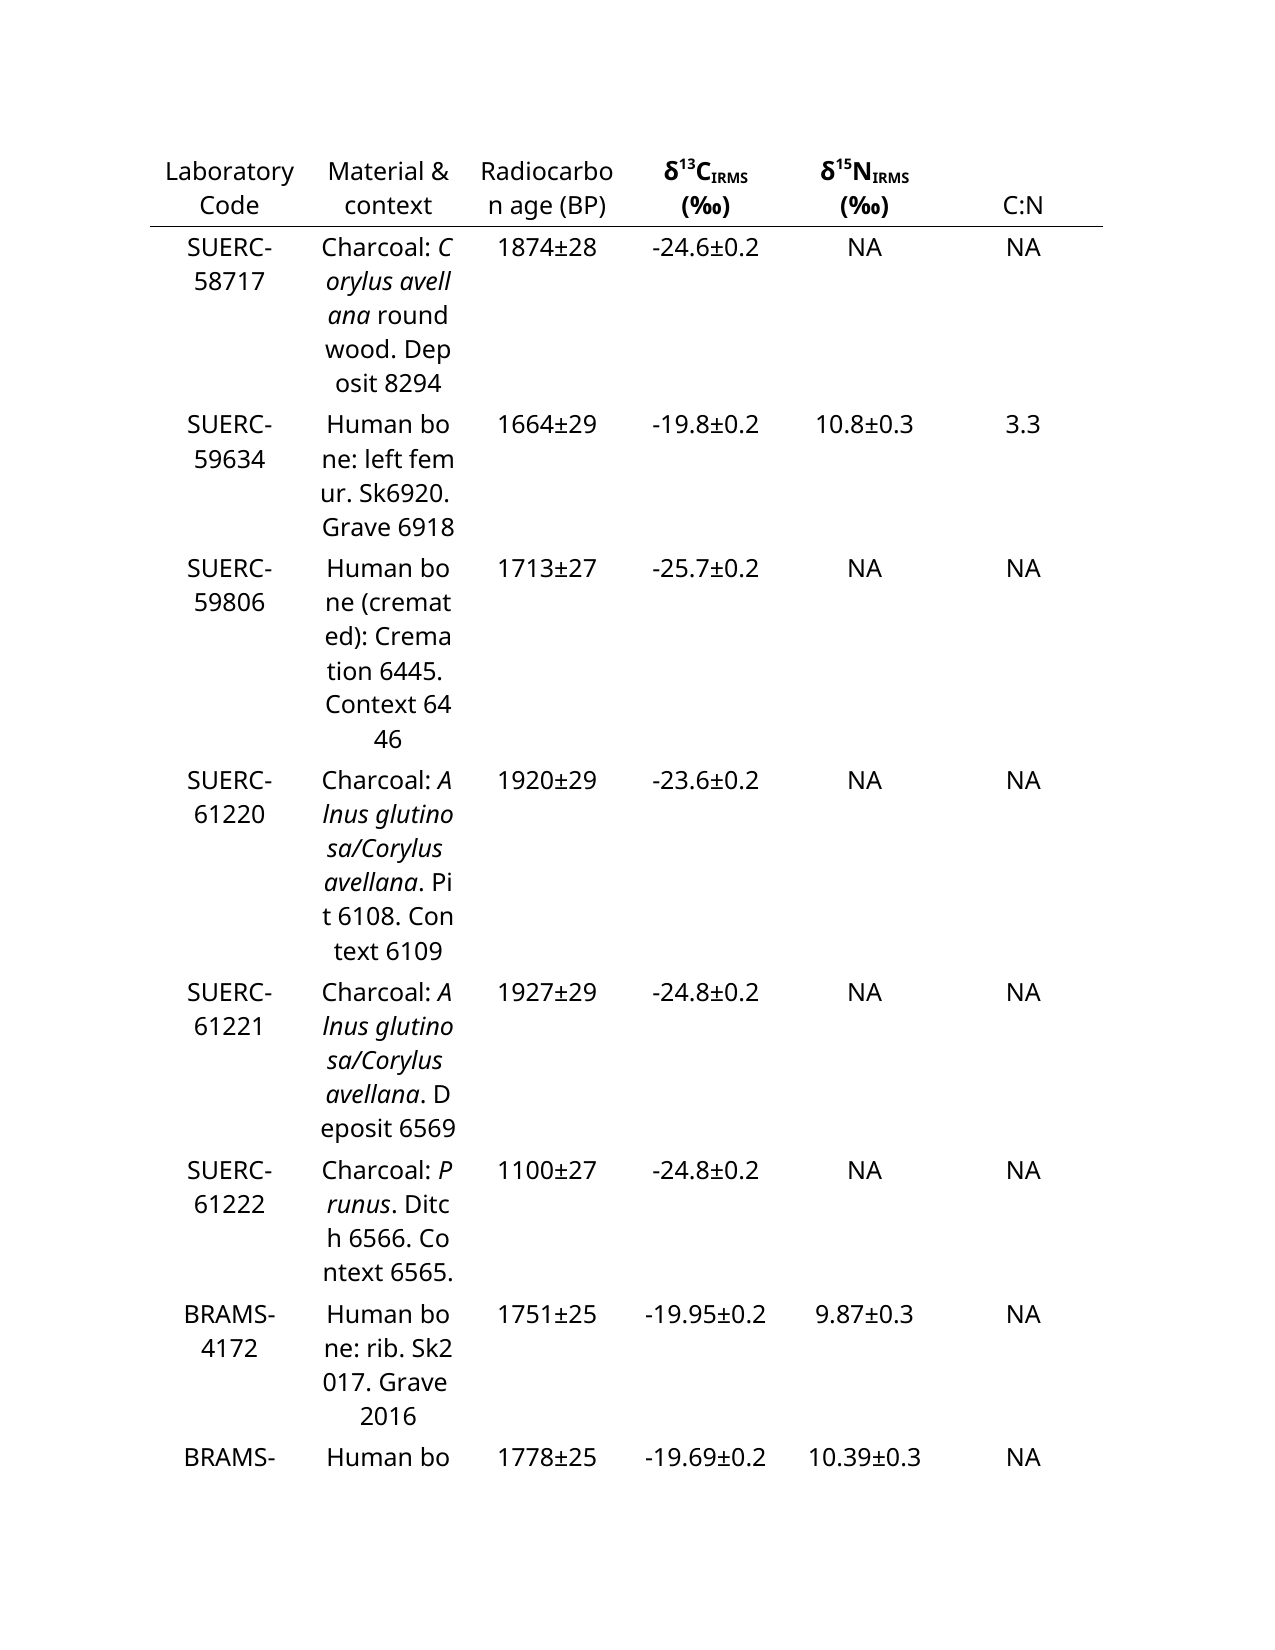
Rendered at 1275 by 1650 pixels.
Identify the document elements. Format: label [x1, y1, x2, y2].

table_header [139, 150, 1114, 1478]
